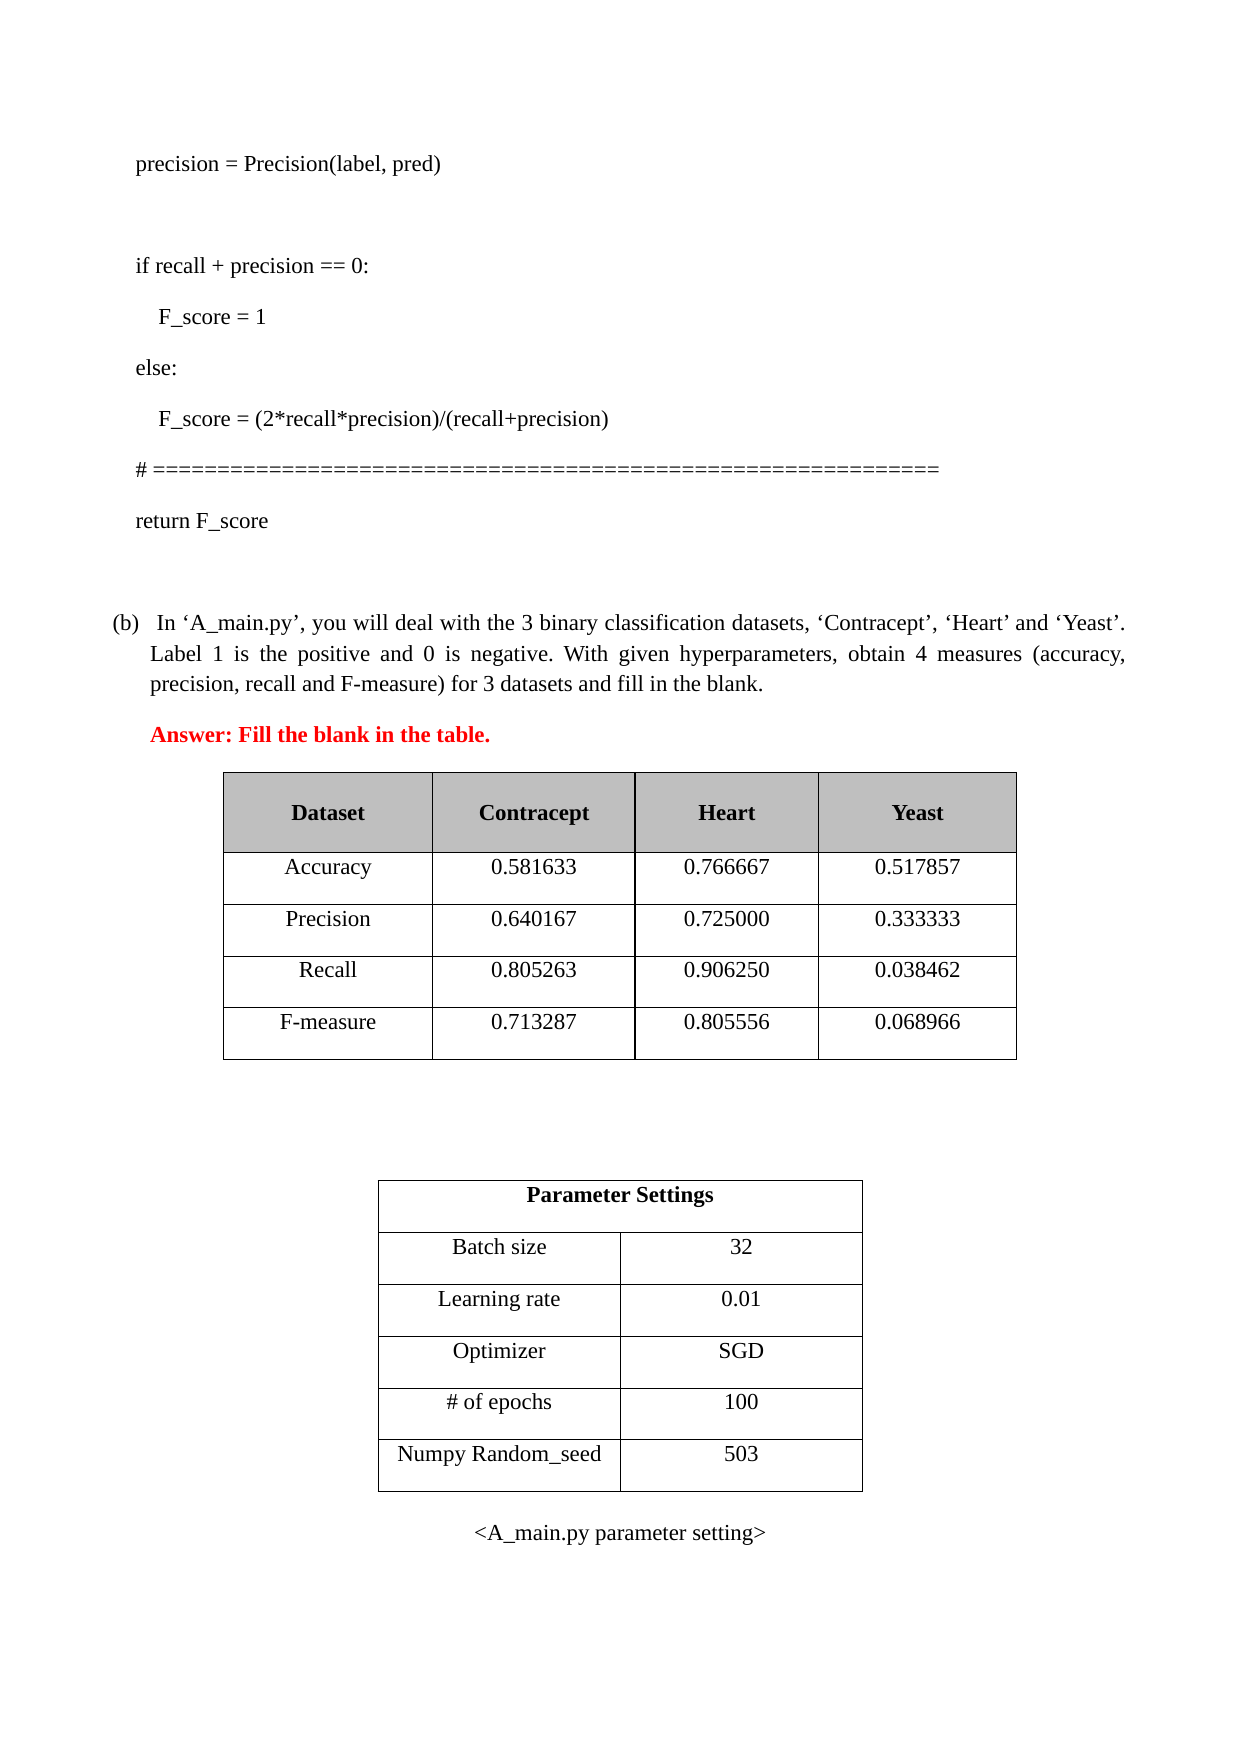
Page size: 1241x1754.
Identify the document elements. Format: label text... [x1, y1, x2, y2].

table_cell 32 [621, 1233, 862, 1284]
table_cell 0.068966 [819, 1008, 1016, 1059]
text F_score = 1 [112, 303, 1128, 329]
table_header Heart [636, 773, 818, 852]
table_header Dataset [224, 773, 432, 852]
text precision = Precision(label, pred) [112, 150, 1128, 176]
text F_score = (2*recall*precision)/(recall+precision) [112, 405, 1128, 432]
table_header Contracept [433, 773, 634, 852]
table_header Parameter Settings [379, 1181, 862, 1232]
table_cell 0.906250 [636, 957, 818, 1007]
table_cell 0.805263 [433, 957, 634, 1007]
table_cell 0.640167 [433, 905, 634, 956]
table_cell Recall [224, 957, 432, 1007]
table_cell Optimizer [379, 1337, 620, 1387]
table_cell Numpy Random_seed [379, 1440, 620, 1491]
text return F_score [112, 507, 1128, 534]
table_cell # of epochs [379, 1389, 620, 1439]
text else: [112, 354, 1128, 381]
table_cell SGD [621, 1337, 862, 1387]
table_cell 0.517857 [819, 853, 1016, 904]
text if recall + precision == 0: [112, 252, 1128, 278]
table_cell 100 [621, 1389, 862, 1439]
text <A_main.py parameter setting> [112, 1519, 1128, 1546]
table_cell 503 [621, 1440, 862, 1491]
table_cell 0.01 [621, 1285, 862, 1336]
table_cell 0.766667 [636, 853, 818, 904]
table_cell Precision [224, 905, 432, 956]
table_cell Accuracy [224, 853, 432, 904]
table_cell Batch size [379, 1233, 620, 1284]
table_cell F-measure [224, 1008, 432, 1059]
table_cell 0.581633 [433, 853, 634, 904]
table_cell 0.805556 [636, 1008, 818, 1059]
list In ‘A_main.py’, you will deal with the 3 binary classification datasets, ‘Contracept’, ‘Heart’ and ‘Yeast’. Label 1 is the positive and 0 is negative. With given hyperparameters, obtain 4 measures (accuracy, precision, recall and F-measure) for 3 datasets and fill in the blank. [112, 609, 1128, 696]
table_cell Learning rate [379, 1285, 620, 1336]
table_cell 0.333333 [819, 905, 1016, 956]
list Answer: Fill the blank in the table. [150, 721, 1128, 747]
table_cell 0.038462 [819, 957, 1016, 1007]
text # ============================================================= [112, 456, 1128, 483]
table_header Yeast [819, 773, 1016, 852]
table_cell 0.725000 [636, 905, 818, 956]
table_cell 0.713287 [433, 1008, 634, 1059]
